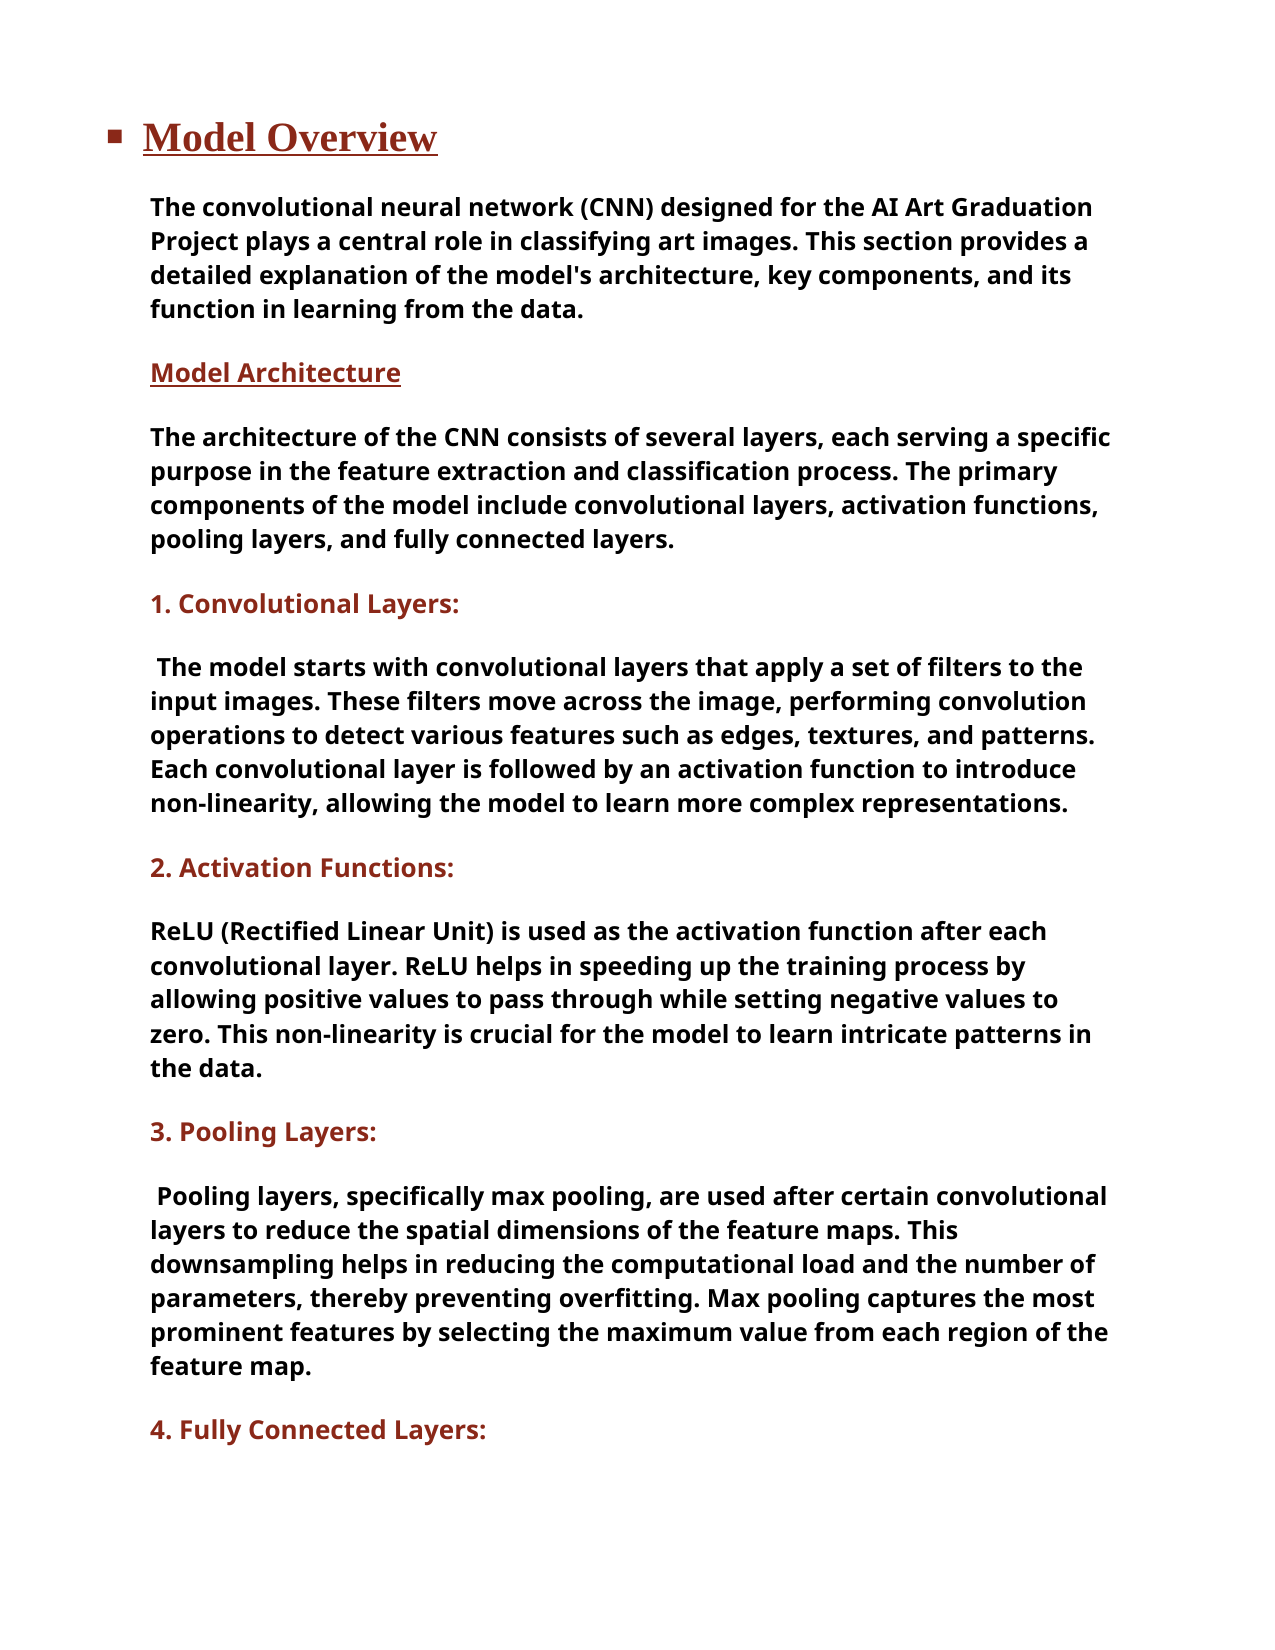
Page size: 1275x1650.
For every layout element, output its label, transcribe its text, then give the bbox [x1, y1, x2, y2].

text 2. Activation Functions: [150, 849, 1125, 885]
text 4. Fully Connected Layers: [150, 1412, 1125, 1447]
text The convolutional neural network (CNN) designed for the AI Art Graduation Project plays a central role in classifying art images. This section provides a detailed explanation of the model's architecture, key components, and its function in learning from the data. [150, 190, 1125, 326]
text The architecture of the CNN consists of several layers, each serving a specific purpose in the feature extraction and classification process. The primary components of the model include convolutional layers, activation functions, pooling layers, and fully connected layers. [150, 420, 1125, 556]
text 3. Pooling Layers: [150, 1113, 1125, 1149]
text The model starts with convolutional layers that apply a set of filters to the input images. These filters move across the image, performing convolution operations to detect various features such as edges, textures, and patterns. Each convolutional layer is followed by an activation function to introduce non-linearity, allowing the model to learn more complex representations. [150, 650, 1125, 820]
text ReLU (Rectified Linear Unit) is used as the activation function after each convolutional layer. ReLU helps in speeding up the training process by allowing positive values to pass through while setting negative values to zero. This non-linearity is crucial for the model to learn intricate patterns in the data. [150, 914, 1125, 1084]
list Model Overview [105, 112, 1125, 161]
text 1. Convolutional Layers: [150, 585, 1125, 621]
text Pooling layers, specifically max pooling, are used after certain convolutional layers to reduce the spatial dimensions of the feature maps. This downsampling helps in reducing the computational load and the number of parameters, thereby preventing overfitting. Max pooling captures the most prominent features by selecting the maximum value from each region of the feature map. [150, 1178, 1125, 1383]
text Model Architecture [150, 355, 1125, 391]
